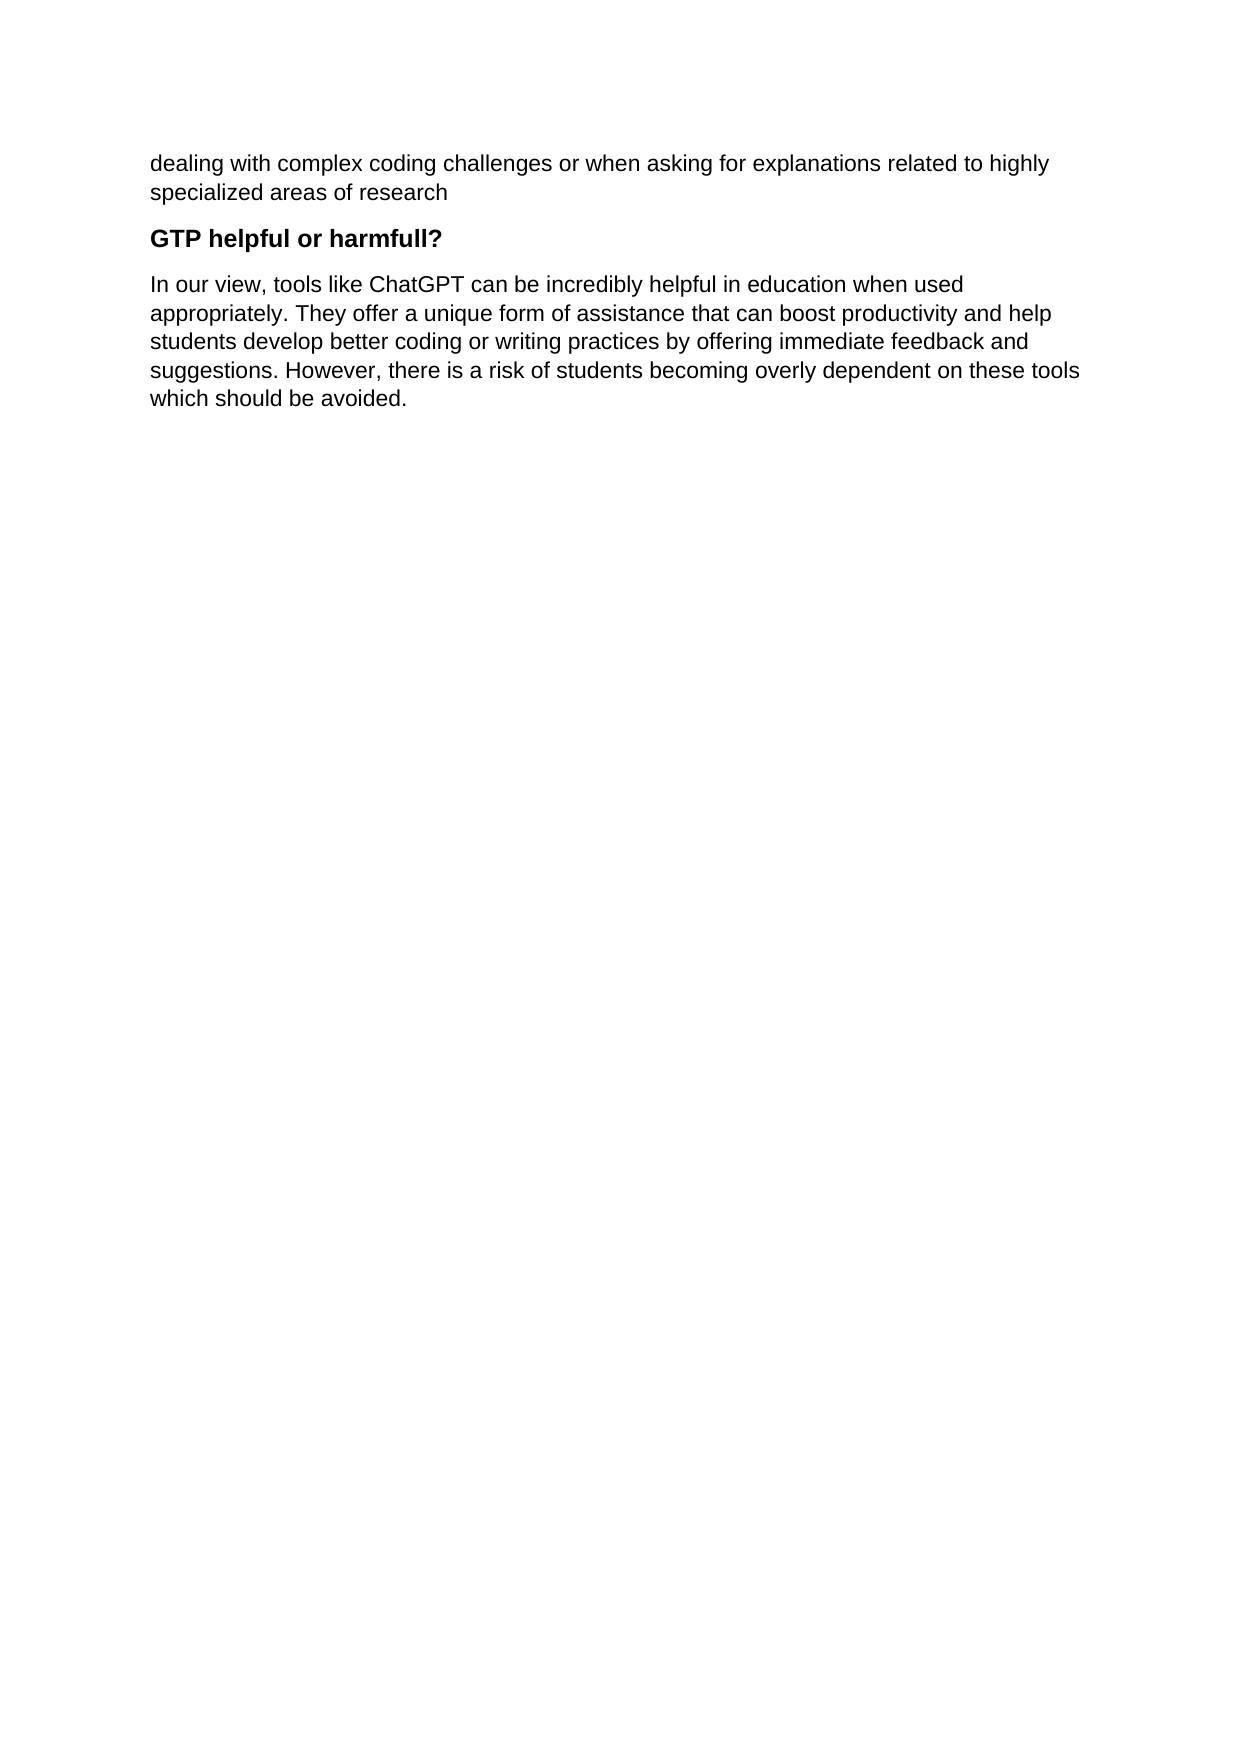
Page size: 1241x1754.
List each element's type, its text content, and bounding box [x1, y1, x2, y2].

text GTP helpful or harmfull? [150, 223, 1090, 252]
text In our view, tools like ChatGPT can be incredibly helpful in education when used appropriately. They offer a unique form of assistance that can boost productivity and help students develop better coding or writing practices by offering immediate feedback and suggestions. However, there is a risk of students becoming overly dependent on these tools which should be avoided. [150, 271, 1090, 411]
